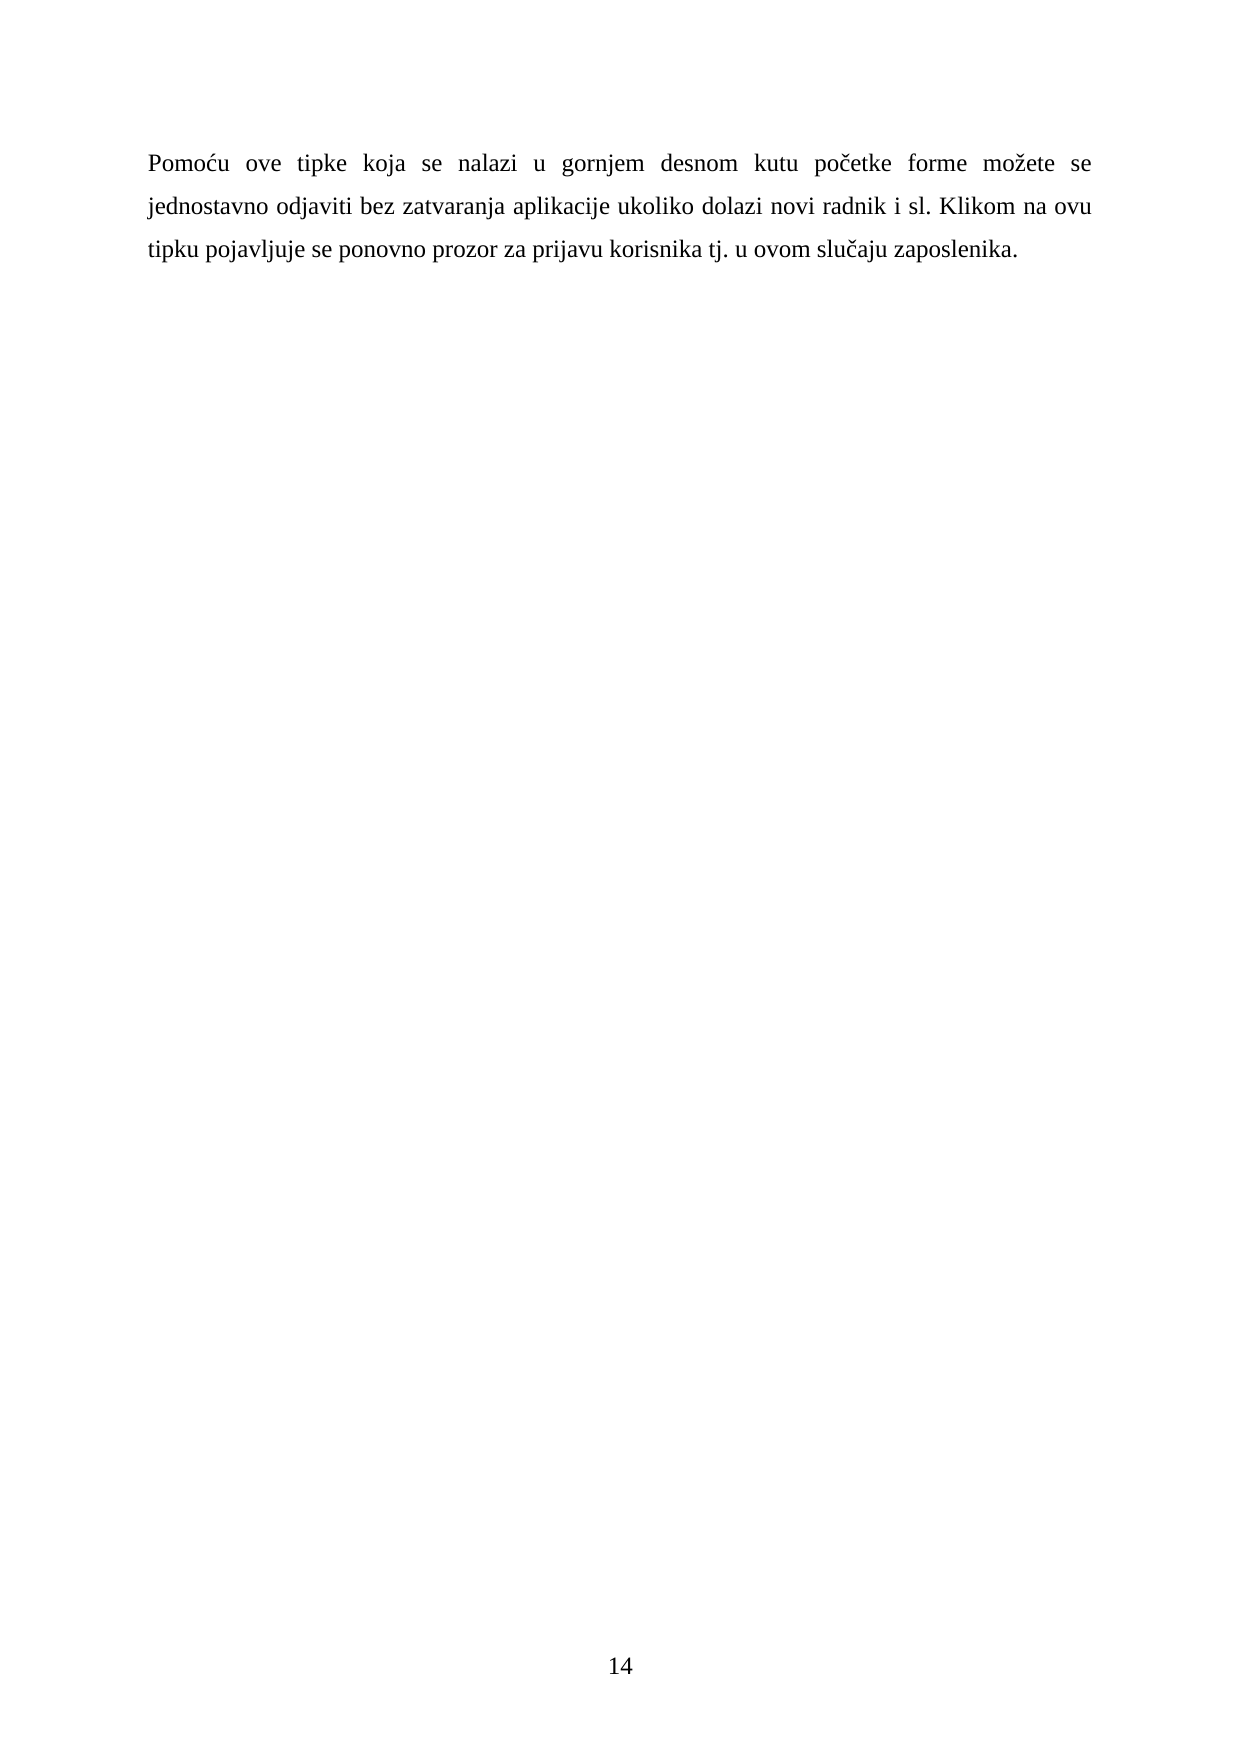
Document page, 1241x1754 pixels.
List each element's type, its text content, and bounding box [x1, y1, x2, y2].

text Pomoću ove tipke koja se nalazi u gornjem desnom kutu početke forme možete se jednostavno odjaviti bez zatvaranja aplikacije ukoliko dolazi novi radnik i sl. Klikom na ovu tipku pojavljuje se ponovno prozor za prijavu korisnika tj. u ovom slučaju zaposlenika. [148, 148, 1093, 263]
